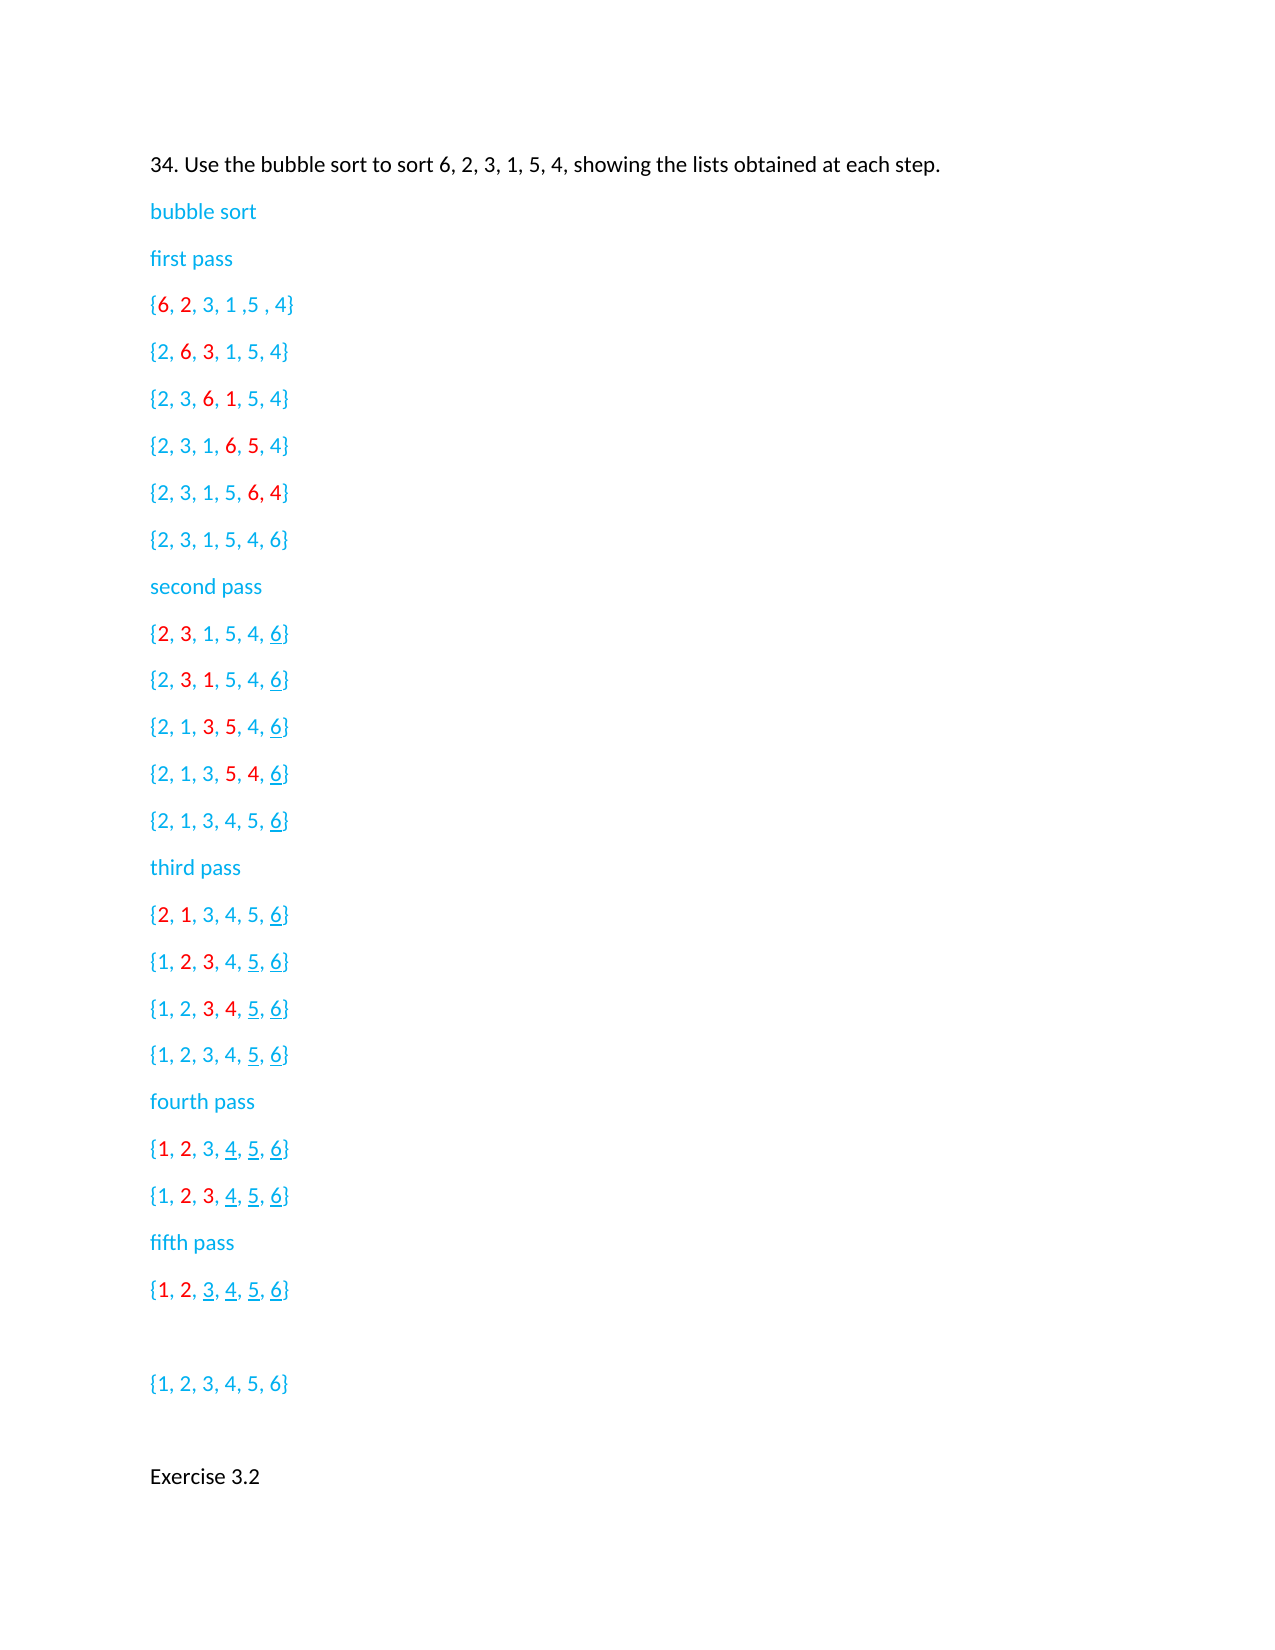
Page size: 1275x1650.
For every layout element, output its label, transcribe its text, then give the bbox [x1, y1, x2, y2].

text fifth pass [150, 1228, 1125, 1256]
text fourth pass [150, 1087, 1125, 1116]
text {2, 3, 1, 5, 4, 6} [150, 525, 1125, 553]
text {6, 2, 3, 1 ,5 , 4} [150, 291, 1125, 319]
text {1, 2, 3, 4, 5, 6} [150, 1134, 1125, 1162]
text {2, 1, 3, 5, 4, 6} [150, 759, 1125, 787]
text {2, 3, 1, 5, 4, 6} [150, 666, 1125, 694]
text {2, 3, 1, 5, 4, 6} [150, 619, 1125, 647]
text {2, 6, 3, 1, 5, 4} [150, 337, 1125, 366]
text {2, 3, 1, 6, 5, 4} [150, 431, 1125, 459]
text {1, 2, 3, 4, 5, 6} [150, 1181, 1125, 1209]
text {1, 2, 3, 4, 5, 6} [150, 994, 1125, 1022]
text third pass [150, 853, 1125, 881]
text {2, 1, 3, 4, 5, 6} [150, 806, 1125, 834]
text {2, 1, 3, 5, 4, 6} [150, 712, 1125, 741]
text {2, 3, 1, 5, 6, 4} [150, 478, 1125, 506]
text {1, 2, 3, 4, 5, 6} [150, 1275, 1125, 1303]
text {2, 1, 3, 4, 5, 6} [150, 900, 1125, 928]
text first pass [150, 244, 1125, 272]
text {1, 2, 3, 4, 5, 6} [150, 1369, 1125, 1397]
text second pass [150, 572, 1125, 600]
text {2, 3, 6, 1, 5, 4} [150, 384, 1125, 412]
text bubble sort [150, 197, 1125, 225]
text {1, 2, 3, 4, 5, 6} [150, 947, 1125, 975]
text 34. Use the bubble sort to sort 6, 2, 3, 1, 5, 4, showing the lists obtained at each step. [150, 150, 1125, 178]
text Exercise 3.2 [150, 1462, 1125, 1491]
text {1, 2, 3, 4, 5, 6} [150, 1041, 1125, 1069]
